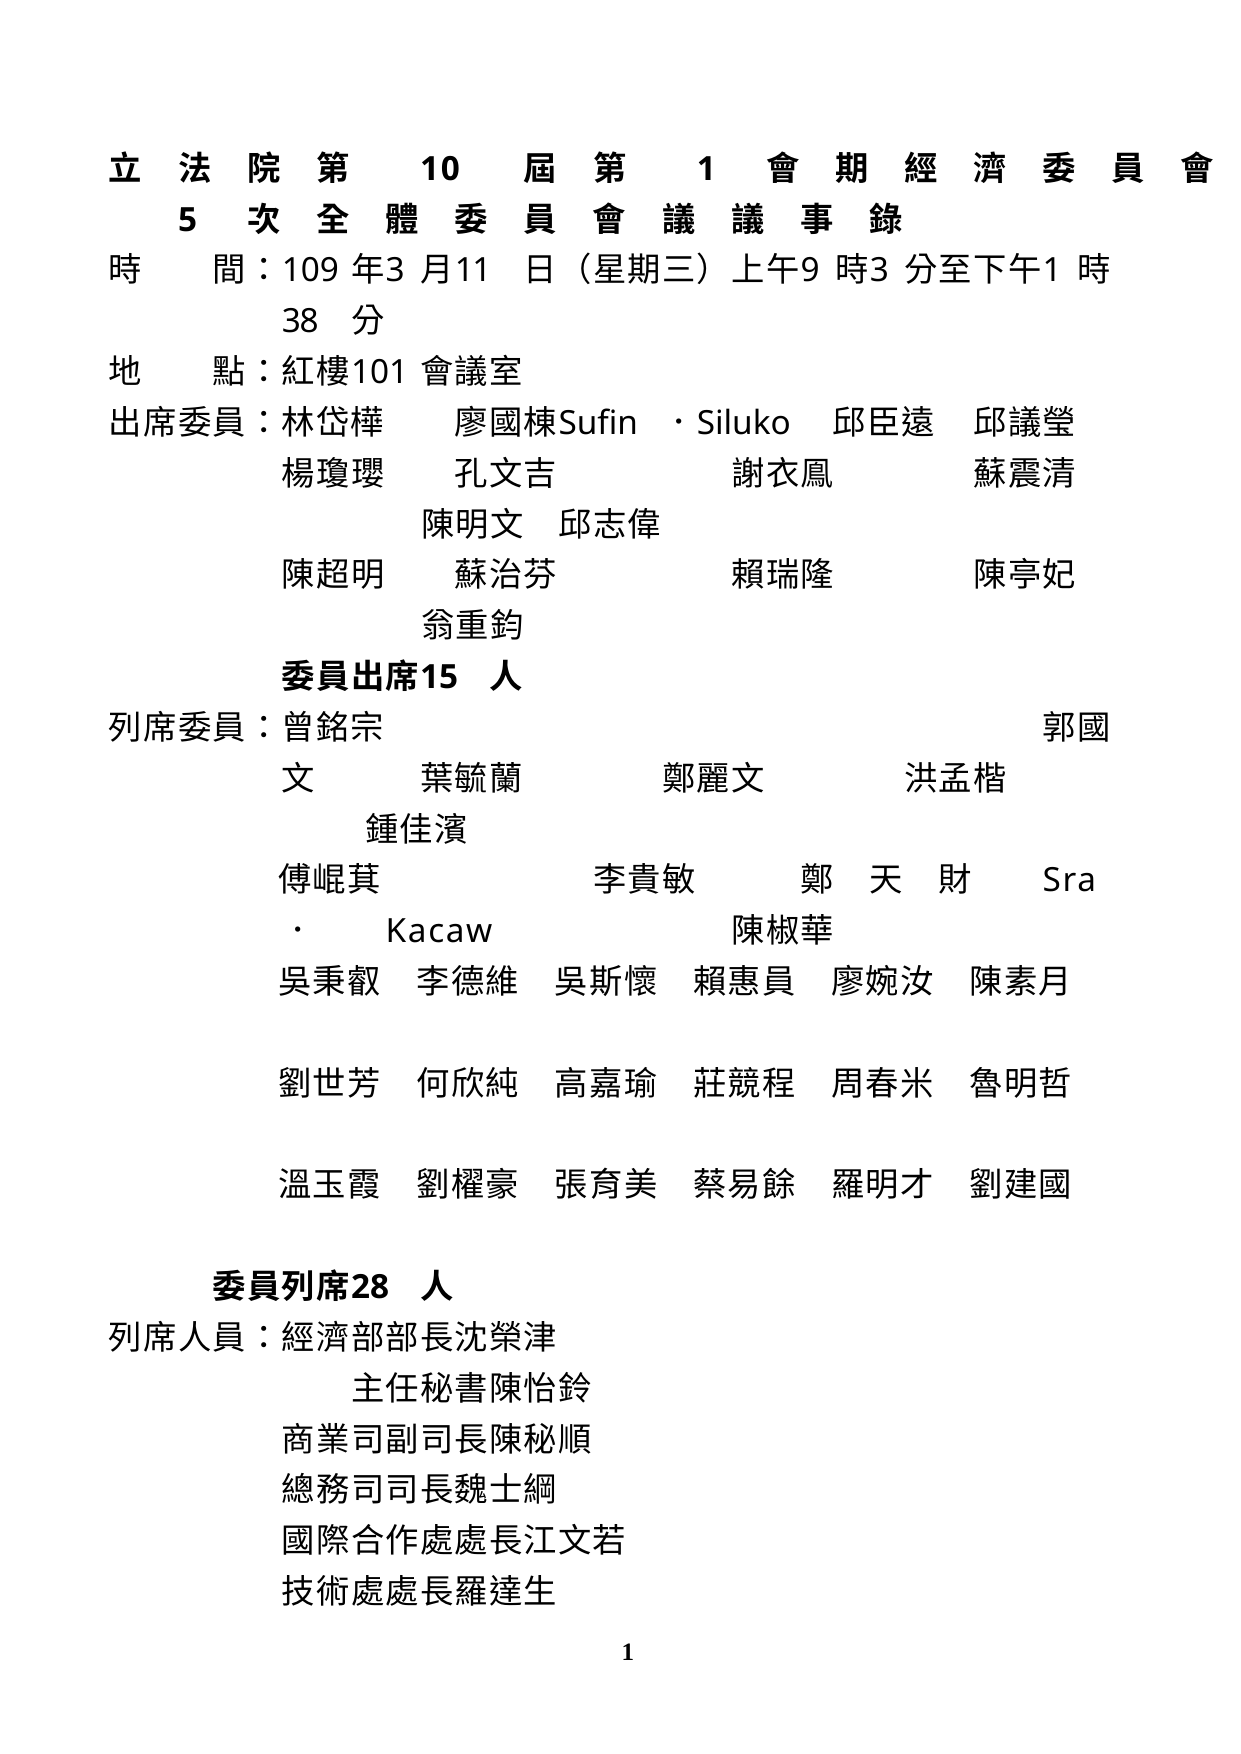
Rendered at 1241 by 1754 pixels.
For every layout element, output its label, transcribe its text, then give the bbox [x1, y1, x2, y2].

text 主任秘書陳怡鈴 [109, 1360, 1146, 1411]
text 商業司副司長陳秘順 [109, 1411, 1146, 1462]
text 傅崐萁 李貴敏 鄭天財Sra．Kacaw 陳椒華 [109, 852, 1112, 954]
text 立法院第10屆第1會期經濟委員會第5次全體委員會議議事錄 [109, 140, 1146, 242]
text 國際合作處處長江文若 [109, 1513, 1146, 1564]
text 溫玉霞 劉櫂豪 張育美 蔡易餘 羅明才 劉建國 [109, 1157, 1112, 1259]
text 劉世芳 何欣純 高嘉瑜 莊競程 周春米 魯明哲 [109, 1055, 1112, 1157]
text 地 點：紅樓101會議室 [109, 344, 1146, 394]
text 技術處處長羅達生 [109, 1564, 1146, 1614]
text 吳秉叡 李德維 吳斯懷 賴惠員 廖婉汝 陳素月 [109, 954, 1112, 1055]
text 委員列席28人 [109, 1259, 1112, 1309]
text 時 間：109年3月11日（星期三）上午9時3分至下午1時38分 [109, 242, 1115, 344]
text 列席人員：經濟部部長沈榮津 [109, 1309, 1146, 1360]
text 列席委員：曾銘宗 郭國文 葉毓蘭 鄭麗文 洪孟楷 鍾佳濱 [109, 699, 1112, 852]
text 出席委員：林岱樺 廖國棟Sufin．Siluko 邱臣遠 邱議瑩 楊瓊瓔 孔文吉 謝衣鳯 蘇震清 陳明文 邱志偉 陳超明 蘇治芬 賴瑞隆 陳亭妃 翁重鈞 委員出席15人 [109, 394, 1112, 699]
text 總務司司長魏士綱 [109, 1462, 1146, 1513]
